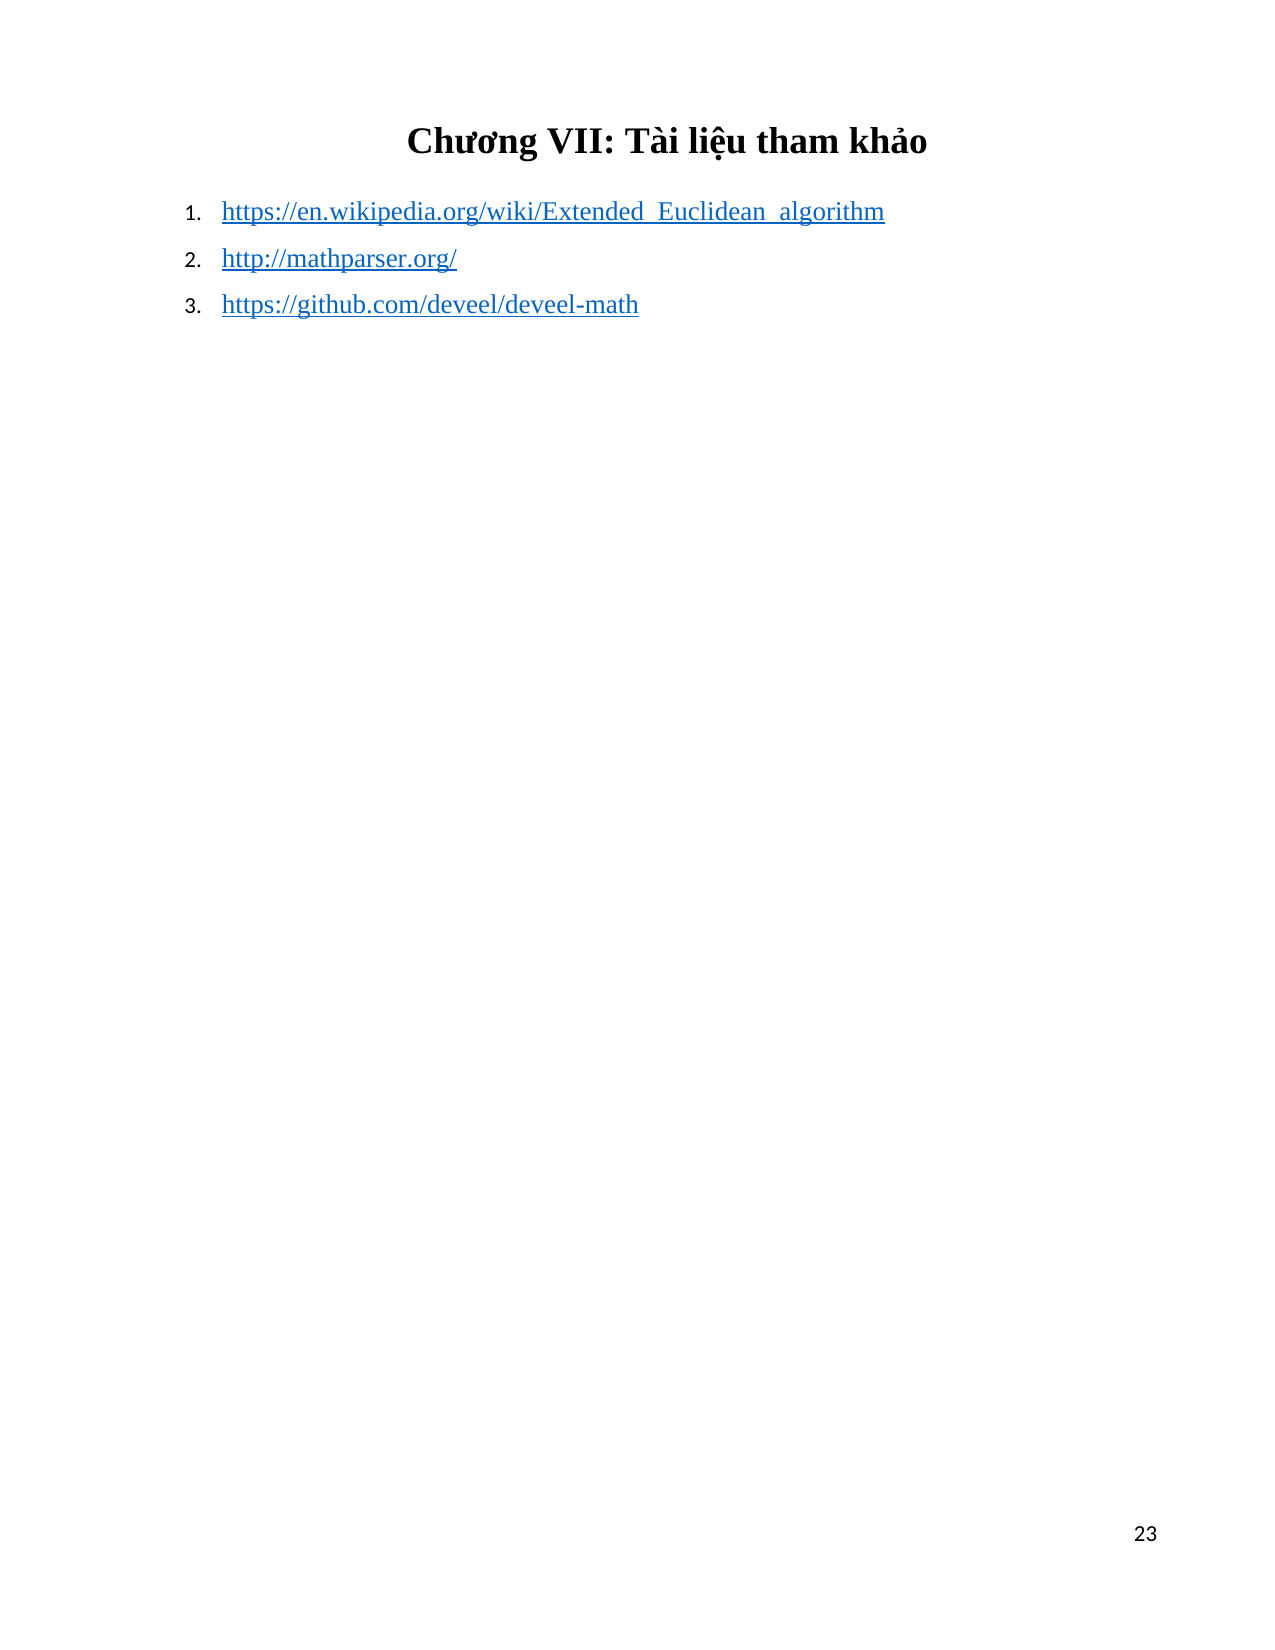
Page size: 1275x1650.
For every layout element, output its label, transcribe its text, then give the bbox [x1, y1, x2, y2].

list http://mathparser.org/ [184, 242, 1157, 273]
list https://github.com/deveel/deveel-math [184, 289, 1157, 320]
subtitle Chương VII: Tài liệu tham khảo [177, 118, 1157, 161]
list https://en.wikipedia.org/wiki/Extended_Euclidean_algorithm [184, 195, 1157, 226]
